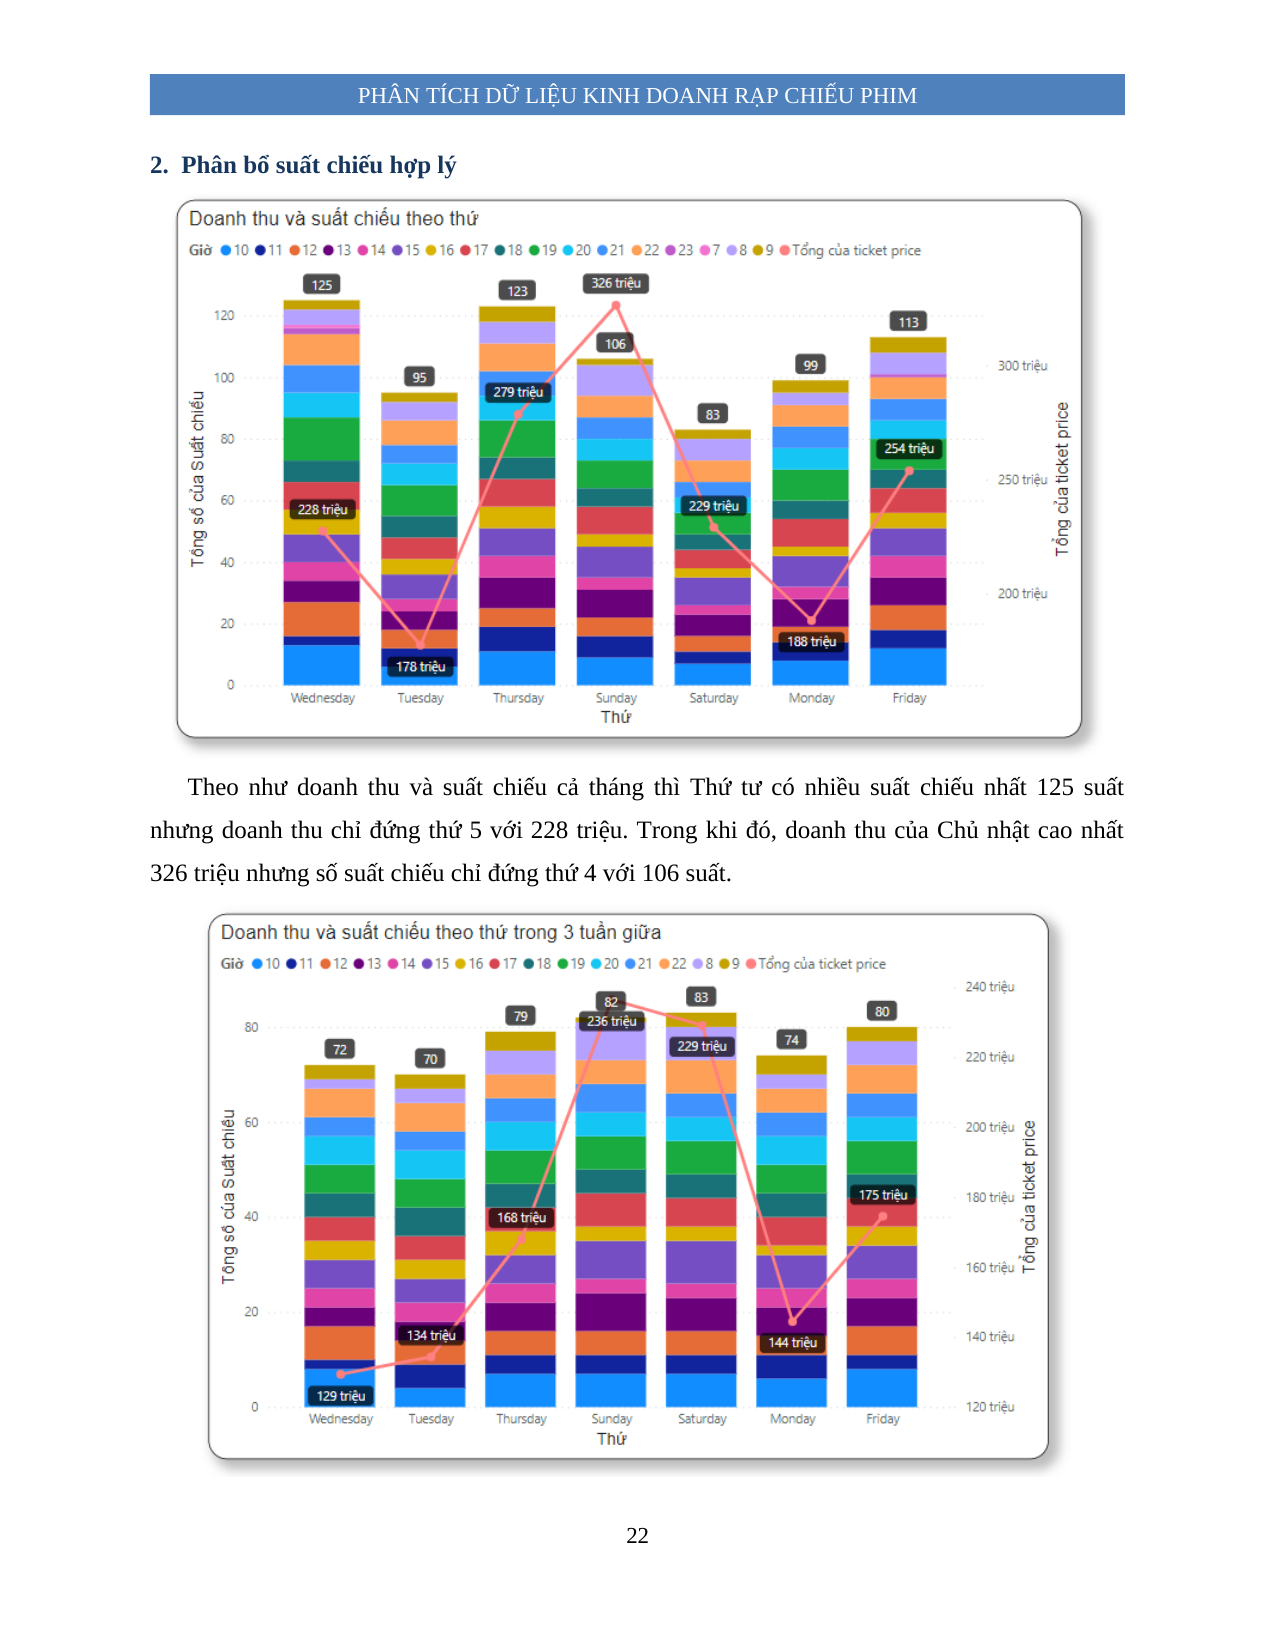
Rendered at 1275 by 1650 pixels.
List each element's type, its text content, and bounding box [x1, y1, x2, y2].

picture [172, 193, 1103, 759]
subtitle Phân bổ suất chiếu hợp lý [150, 150, 1125, 179]
text Theo như doanh thu và suất chiếu cả tháng thì Thứ tư có nhiều suất chiếu nhất 125 suất nhưng doanh thu chỉ đứng thứ 5 với 228 triệu. Trong khi đó, doanh thu của Chủ nhật cao nhất 326 triệu nhưng số suất chiếu chỉ đứng thứ 4 với 106 suất. [150, 772, 1125, 887]
picture [202, 901, 1073, 1477]
